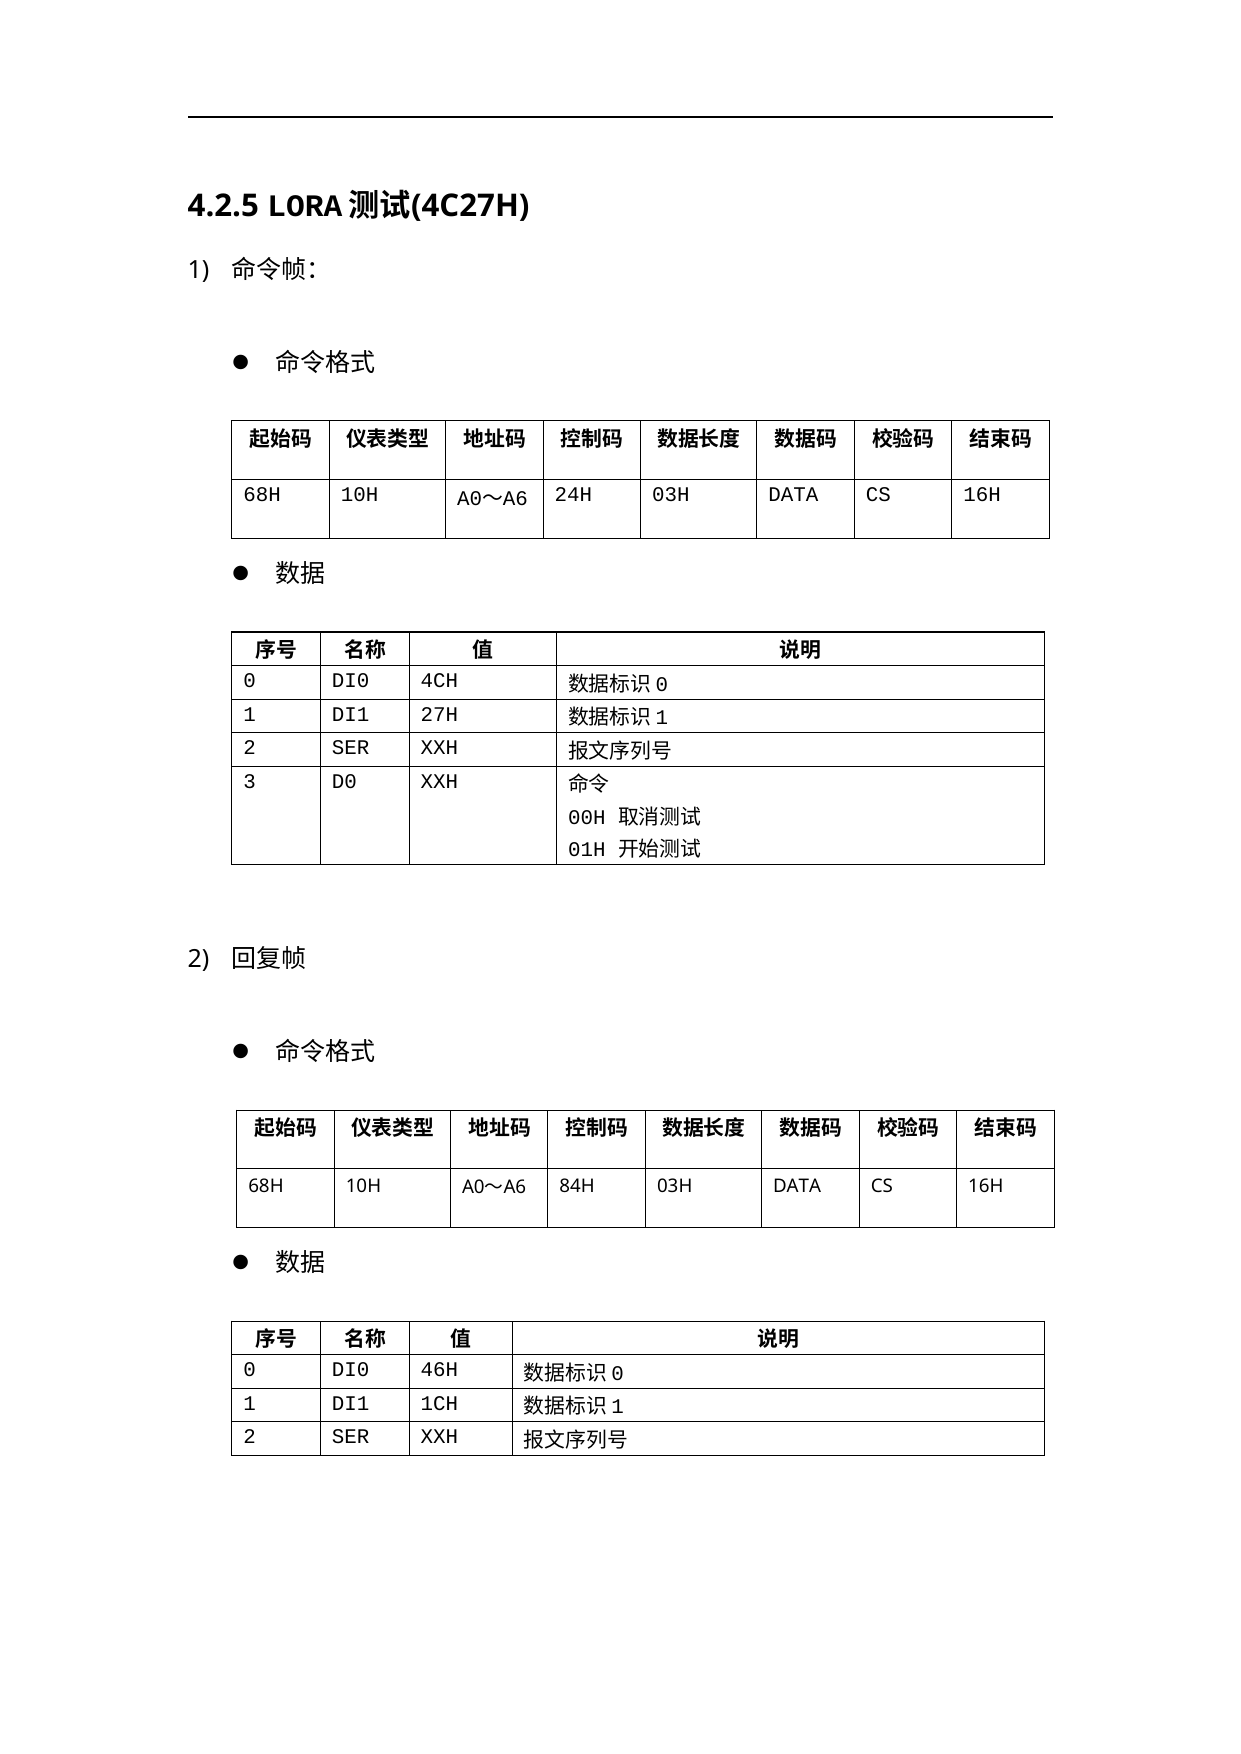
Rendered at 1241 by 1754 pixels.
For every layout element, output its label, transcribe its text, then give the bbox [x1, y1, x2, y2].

table_header 地址码 [446, 421, 543, 479]
table_cell CS [855, 480, 951, 538]
table_cell DI1 [321, 1389, 409, 1421]
table_header 起始码 [237, 1111, 334, 1168]
table_header 数据码 [762, 1111, 859, 1168]
list 数据 [231, 1228, 1053, 1293]
table_header 数据长度 [646, 1111, 761, 1168]
table_cell XXH [410, 733, 556, 766]
table_cell XXH [410, 767, 556, 864]
table_header 结束码 [957, 1111, 1054, 1168]
table_cell 2 [232, 733, 320, 766]
table_cell 数据标识0 [557, 666, 1044, 698]
table_header 校验码 [860, 1111, 956, 1168]
list 数据 [231, 539, 1053, 604]
table_cell CS [860, 1169, 956, 1227]
table_cell 10H [335, 1169, 450, 1227]
table_cell 数据标识1 [513, 1389, 1044, 1421]
table_cell DI1 [321, 700, 409, 732]
table_header 控制码 [544, 421, 640, 479]
table_cell 68H [237, 1169, 334, 1227]
table_header 数据长度 [641, 421, 756, 479]
table_header 值 [410, 1322, 512, 1354]
list 回复帧 [187, 924, 1053, 989]
table_cell 03H [646, 1169, 761, 1227]
table_cell 84H [548, 1169, 645, 1227]
table_cell 报文序列号 [513, 1422, 1044, 1455]
table_cell SER [321, 1422, 409, 1455]
subtitle 4.2.5 LoRa测试(4C27H) [187, 170, 1053, 235]
table_cell 16H [957, 1169, 1054, 1227]
table_header 值 [410, 633, 556, 665]
table_header 仪表类型 [335, 1111, 450, 1168]
table_cell 27H [410, 700, 556, 732]
table_cell 1CH [410, 1389, 512, 1421]
table_cell D0 [321, 767, 409, 864]
table_cell 2 [232, 1422, 320, 1455]
table_cell 0 [232, 666, 320, 698]
table_cell 报文序列号 [557, 733, 1044, 766]
table_cell DI0 [321, 1355, 409, 1388]
table_header 结束码 [952, 421, 1049, 479]
table_header 地址码 [451, 1111, 547, 1168]
table_header 仪表类型 [330, 421, 445, 479]
table_cell A0～A6 [451, 1169, 547, 1227]
list 命令格式 [231, 1017, 1053, 1082]
table_header 说明 [513, 1322, 1044, 1354]
table_header 序号 [232, 1322, 320, 1354]
table_cell A0～A6 [446, 480, 543, 538]
table_cell 03H [641, 480, 756, 538]
table_cell DI0 [321, 666, 409, 698]
table_cell 命令 00H 取消测试 01H 开始测试 [557, 767, 1044, 864]
table_cell 68H [232, 480, 329, 538]
table_cell 1 [232, 700, 320, 732]
table_header 控制码 [548, 1111, 645, 1168]
table_cell 4CH [410, 666, 556, 698]
table_header 起始码 [232, 421, 329, 479]
table_cell 24H [544, 480, 640, 538]
table_cell DATA [762, 1169, 859, 1227]
table_header 数据码 [757, 421, 854, 479]
table_cell SER [321, 733, 409, 766]
table_header 序号 [232, 633, 320, 665]
table_cell 0 [232, 1355, 320, 1388]
table_cell XXH [410, 1422, 512, 1455]
table_cell 10H [330, 480, 445, 538]
list 命令格式 [231, 328, 1053, 393]
table_cell 1 [232, 1389, 320, 1421]
table_header 校验码 [855, 421, 951, 479]
table_cell 数据标识1 [557, 700, 1044, 732]
table_header 名称 [321, 633, 409, 665]
table_header 名称 [321, 1322, 409, 1354]
table_cell 数据标识0 [513, 1355, 1044, 1388]
table_cell 16H [952, 480, 1049, 538]
table_header 说明 [557, 633, 1044, 665]
table_cell DATA [757, 480, 854, 538]
table_cell 46H [410, 1355, 512, 1388]
list 命令帧： [187, 235, 1053, 300]
table_cell 3 [232, 767, 320, 864]
